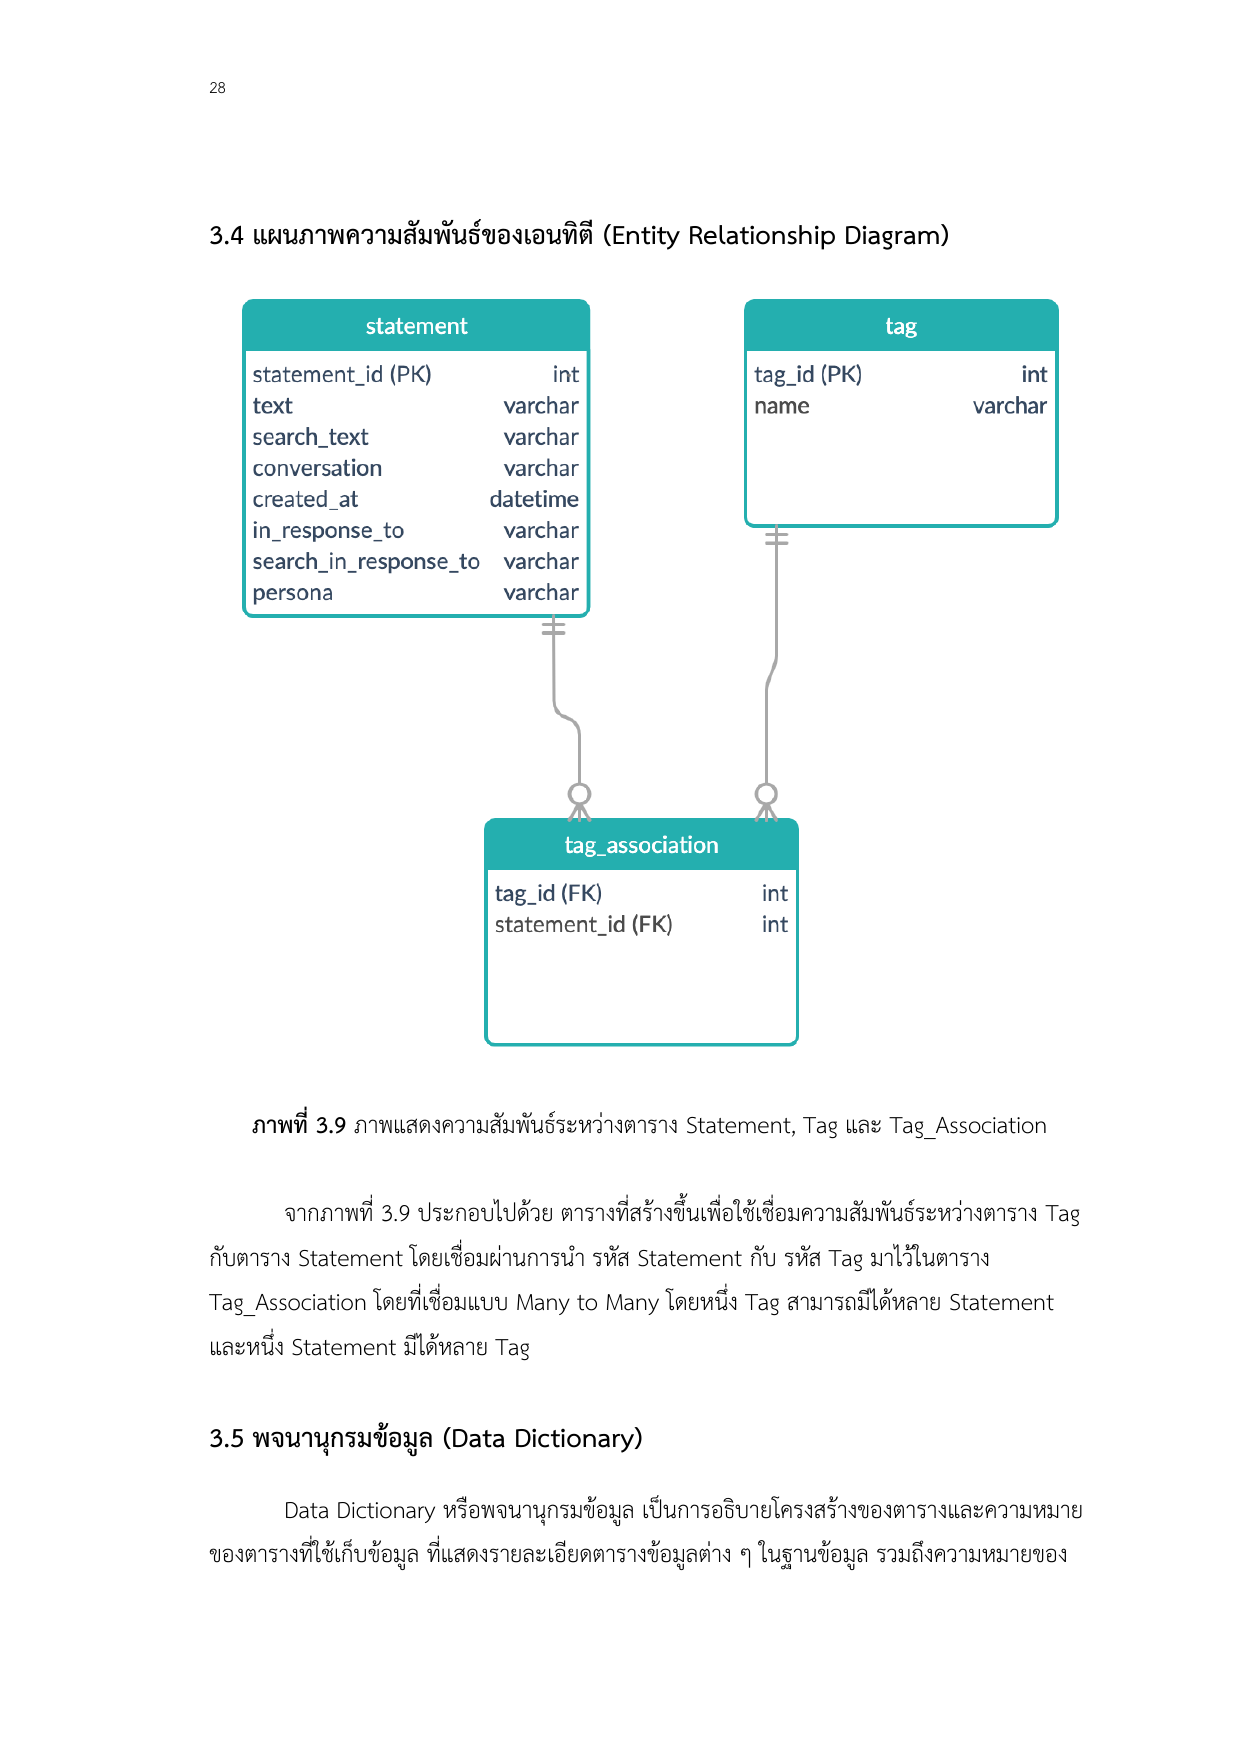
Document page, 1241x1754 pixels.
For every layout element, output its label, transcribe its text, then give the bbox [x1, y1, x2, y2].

text ภาพที่ 3.9 ภาพแสดงความสัมพันธ์ระหว่างตาราง Statement, Tag และ Tag_Association [209, 1079, 1090, 1148]
picture [209, 266, 1091, 1079]
text จากภาพที่ 3.9 ประกอบไปด้วย ตารางที่สร้างขึ้นเพื่อใช้เชื่อมความสัมพันธ์ระหว่างตาราง Tag กับตาราง Statement โดยเชื่อมผ่านการนำ รหัส Statement กับ รหัส Tag มาไว้ในตาราง Tag_Association โดยที่เชื่อมแบบ Many to Many โดยหนึ่ง Tag สามารถมีได้หลาย Statement และหนึ่ง Statement มีได้หลาย Tag [209, 1193, 1090, 1370]
text 3.5 พจนานุกรมข้อมูล (Data Dictionary) [209, 1414, 1090, 1464]
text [209, 1489, 1093, 1578]
text 3.4 แผนภาพความสัมพันธ์ของเอนทิตี (Entity Relationship Diagram) [209, 211, 1090, 261]
